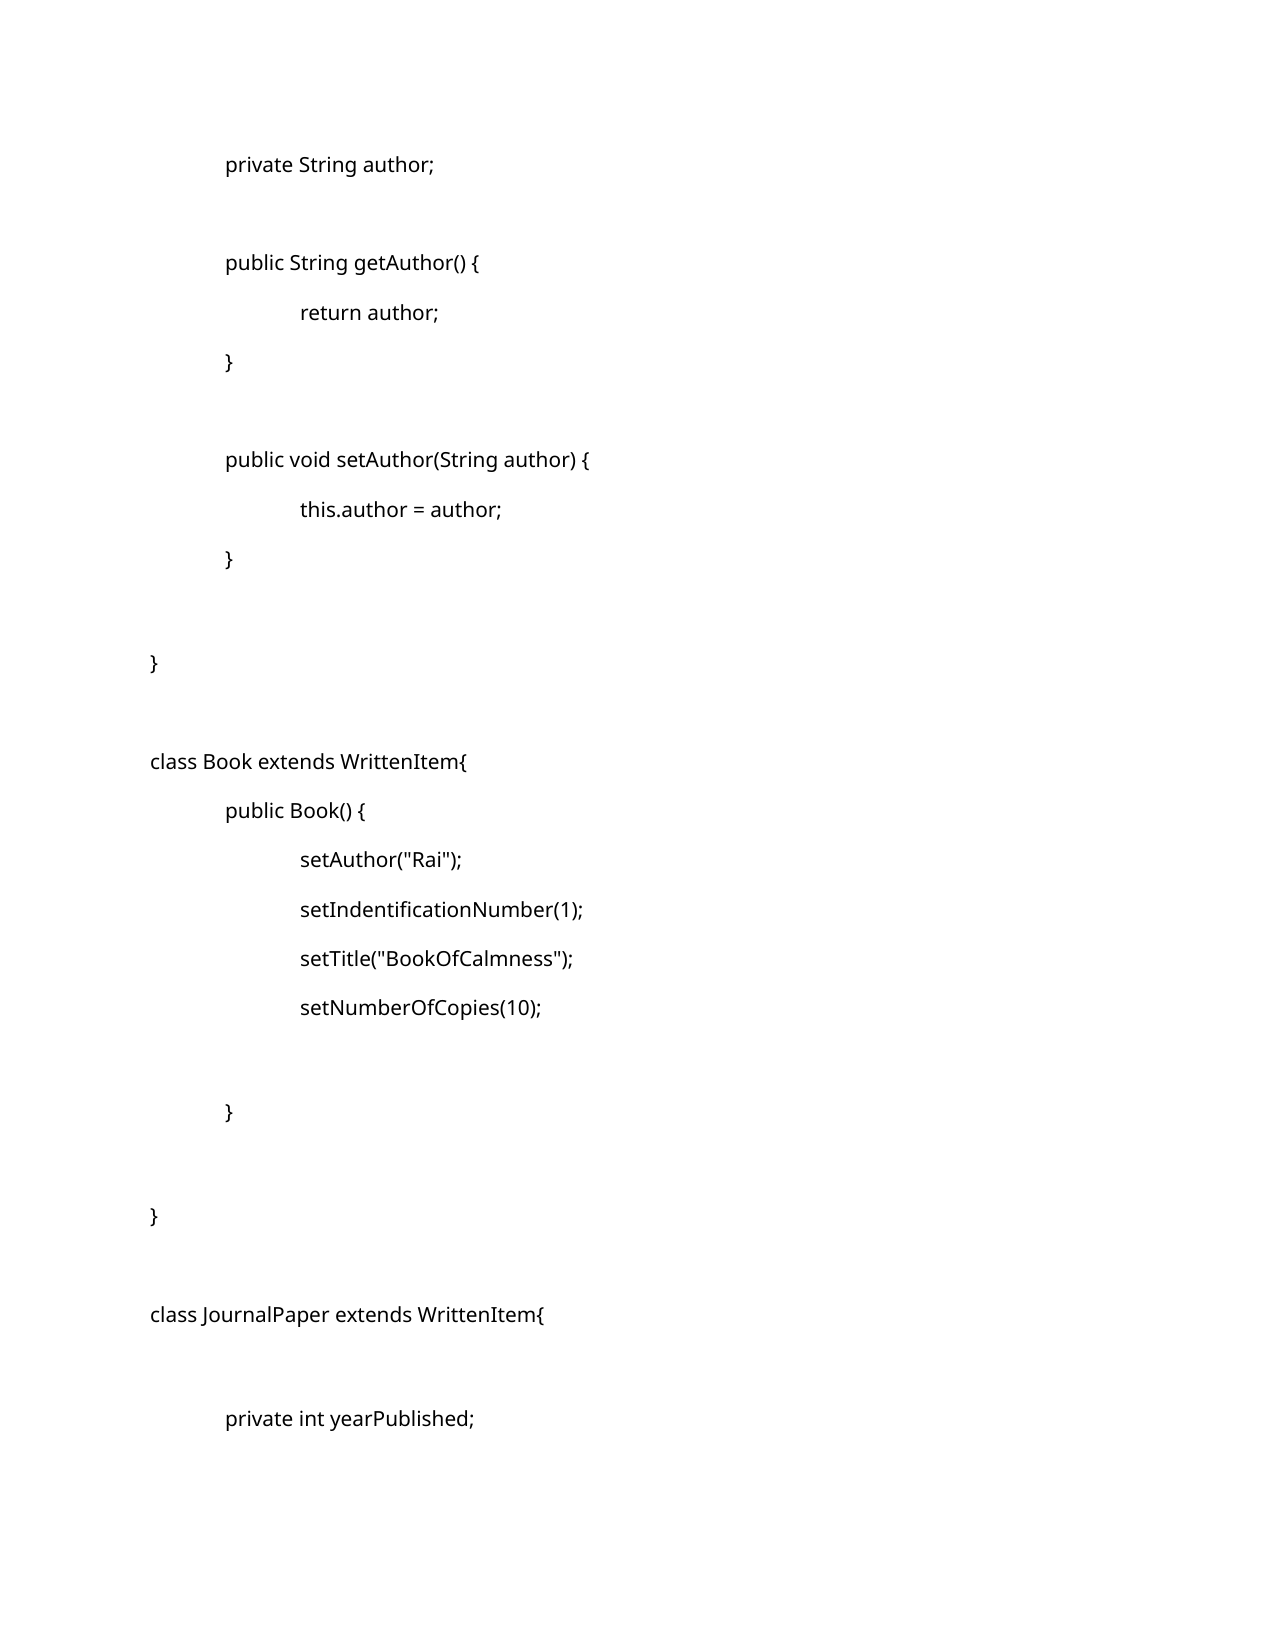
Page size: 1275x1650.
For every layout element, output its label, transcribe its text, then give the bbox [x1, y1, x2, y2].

text return author; [150, 298, 1125, 326]
text public Book() { [150, 796, 1125, 824]
text } [150, 1097, 1125, 1126]
text } [150, 347, 1125, 376]
text setIndentificationNumber(1); [150, 895, 1125, 923]
text public String getAuthor() { [150, 248, 1125, 277]
text } [150, 1202, 1125, 1230]
text } [150, 544, 1125, 573]
text setNumberOfCopies(10); [150, 993, 1125, 1022]
text } [150, 648, 1125, 677]
text class Book extends WrittenItem{ [150, 747, 1125, 775]
text setAuthor("Rai"); [150, 845, 1125, 874]
text this.author = author; [150, 495, 1125, 523]
text setTitle("BookOfCalmness"); [150, 944, 1125, 972]
text private int yearPublished; [150, 1404, 1125, 1433]
text public void setAuthor(String author) { [150, 446, 1125, 474]
text private String author; [150, 150, 1125, 178]
text class JournalPaper extends WrittenItem{ [150, 1300, 1125, 1328]
